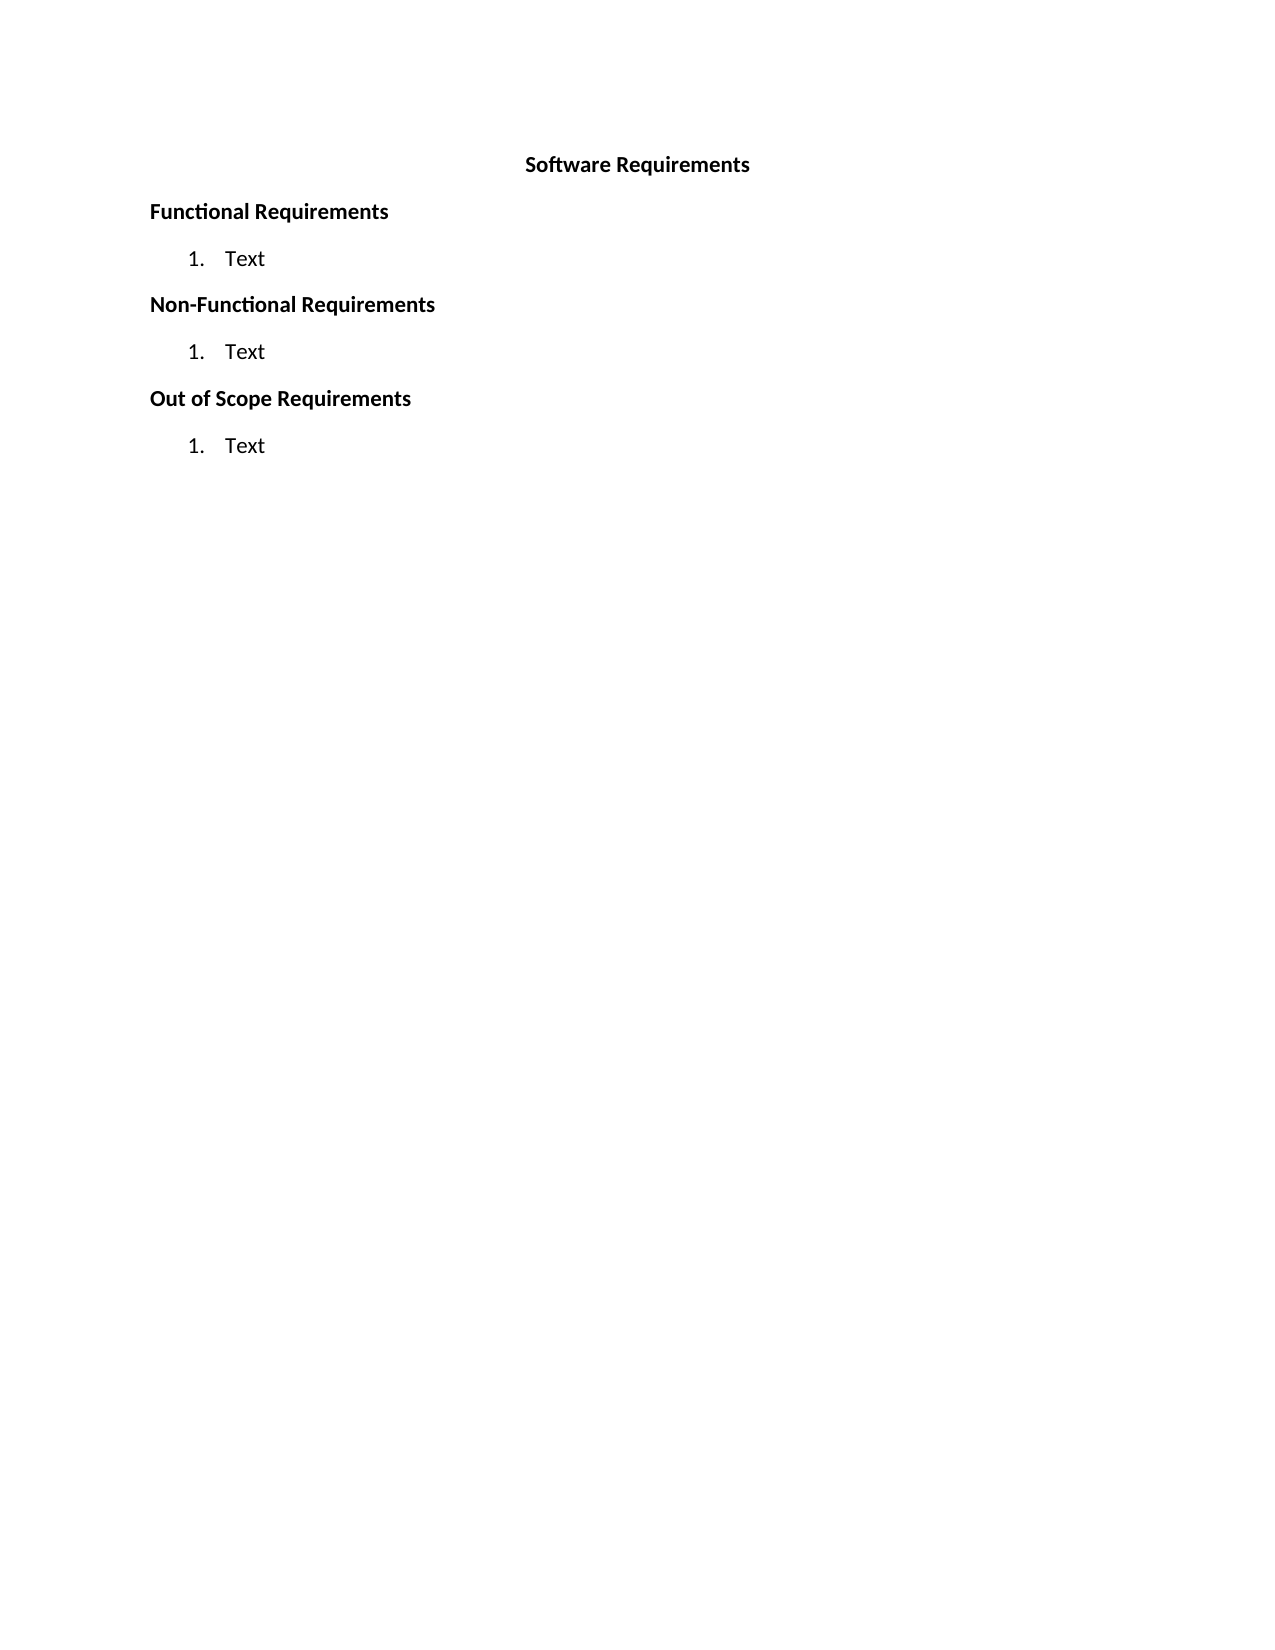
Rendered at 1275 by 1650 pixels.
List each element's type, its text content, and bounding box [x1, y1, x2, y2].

text Out of Scope Requirements [150, 384, 1125, 412]
list Text [187, 244, 1125, 272]
text Software Requirements [150, 150, 1125, 178]
text Functional Requirements [150, 197, 1125, 225]
list Text [187, 431, 1125, 459]
list Text [187, 337, 1125, 366]
text Non-Functional Requirements [150, 291, 1125, 319]
